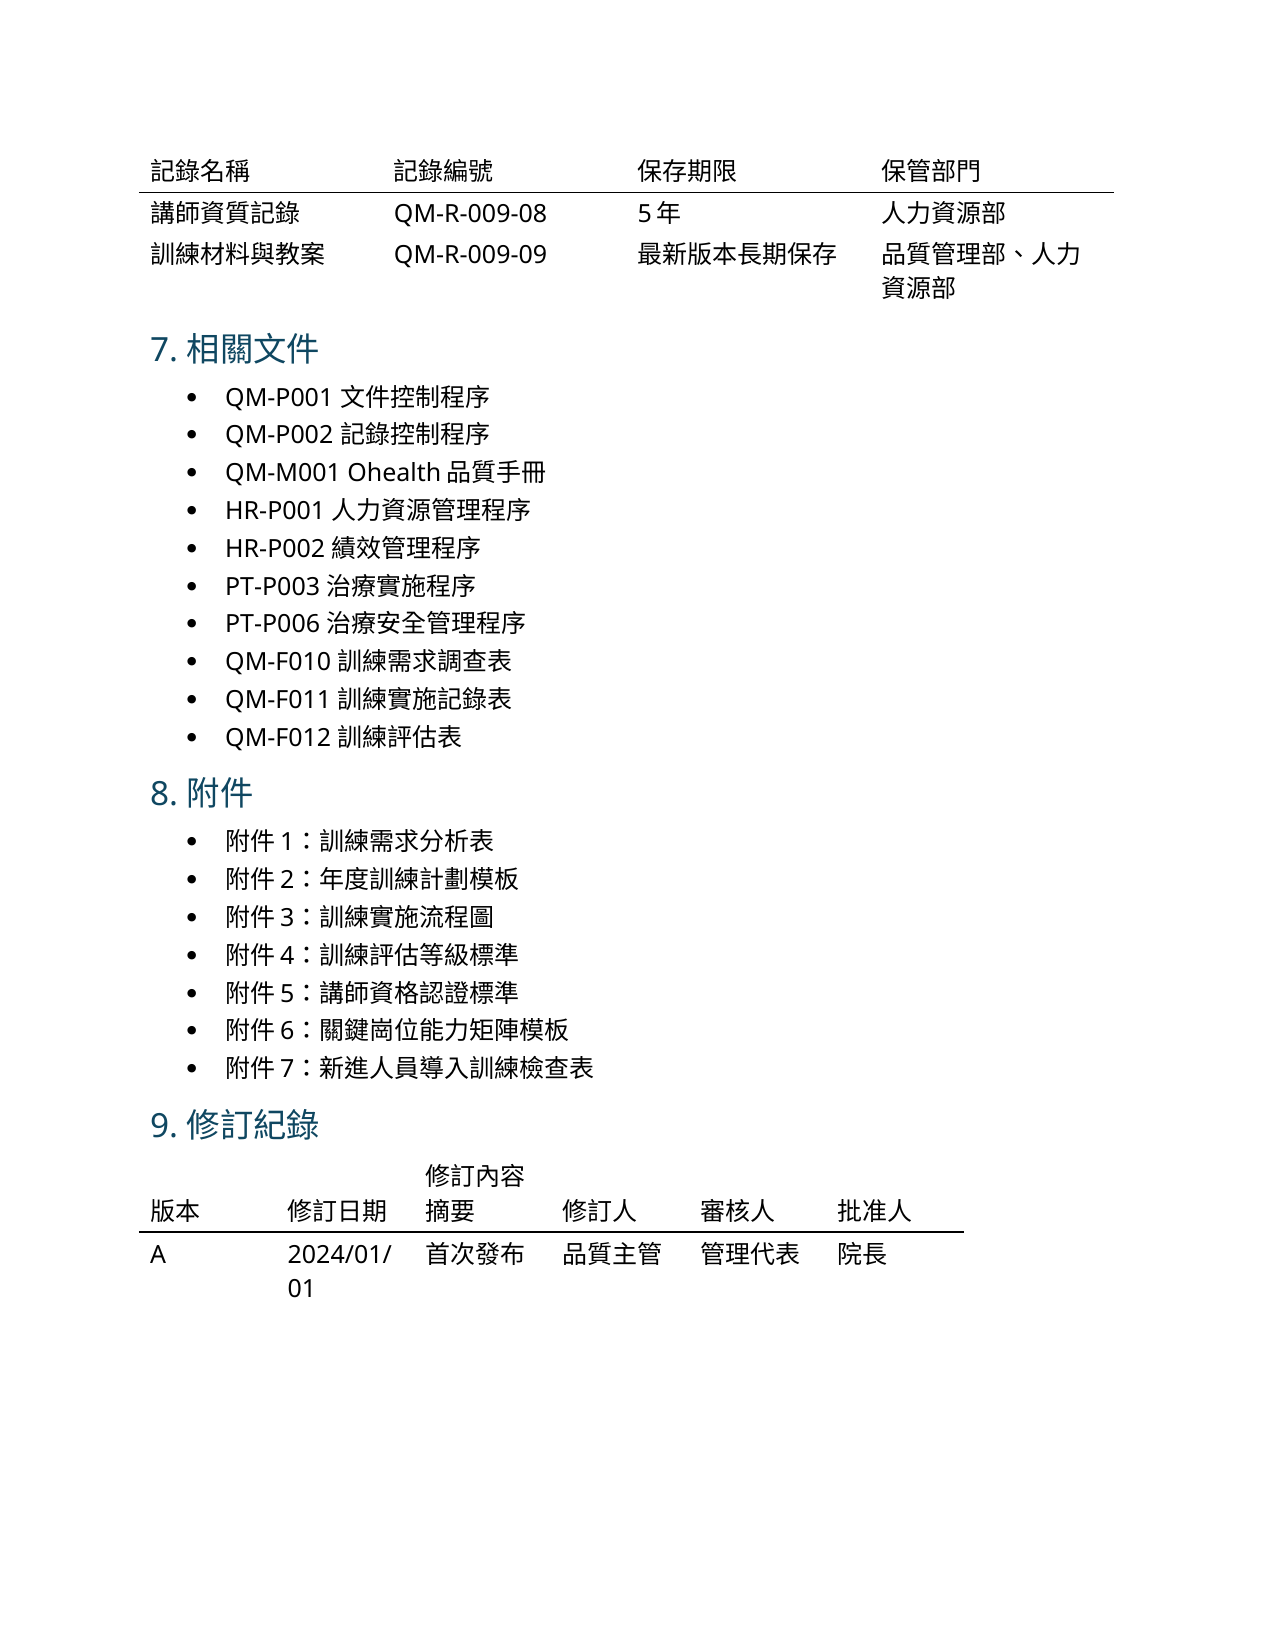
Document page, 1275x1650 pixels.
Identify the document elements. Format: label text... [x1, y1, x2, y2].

list 附件3：訓練實施流程圖 [187, 899, 1125, 934]
table_header 版本 [139, 1155, 276, 1231]
table_header 批准人 [826, 1155, 964, 1231]
table_cell 講師資質記錄 [139, 193, 382, 233]
table_cell 最新版本長期保存 [626, 233, 870, 309]
list PT-P003 治療實施程序 [187, 568, 1125, 602]
subtitle 8. 附件 [150, 770, 1125, 816]
table_cell 5年 [626, 193, 870, 233]
list HR-P002 績效管理程序 [187, 530, 1125, 564]
table_cell 訓練材料與教案 [139, 233, 382, 309]
table_header 修訂人 [551, 1155, 689, 1231]
table_cell 首次發布 [414, 1233, 551, 1308]
table_header 修訂日期 [276, 1155, 414, 1231]
table_cell 院長 [826, 1233, 964, 1308]
table_header 保管部門 [870, 150, 1114, 192]
list 附件6：關鍵崗位能力矩陣模板 [187, 1013, 1125, 1047]
list HR-P001 人力資源管理程序 [187, 493, 1125, 527]
list QM-F011 訓練實施記錄表 [187, 682, 1125, 716]
table_cell QM-R-009-08 [383, 193, 626, 233]
list 附件1：訓練需求分析表 [187, 824, 1125, 858]
list 附件2：年度訓練計劃模板 [187, 862, 1125, 896]
table_cell 人力資源部 [870, 193, 1114, 233]
list PT-P006 治療安全管理程序 [187, 606, 1125, 640]
list 附件7：新進人員導入訓練檢查表 [187, 1051, 1125, 1085]
list 附件5：講師資格認證標準 [187, 975, 1125, 1009]
list QM-M001 Ohealth品質手冊 [187, 455, 1125, 489]
list QM-F010 訓練需求調查表 [187, 644, 1125, 678]
list QM-P002 記錄控制程序 [187, 417, 1125, 451]
table_cell 品質管理部、人力資源部 [870, 233, 1114, 309]
table_header 修訂內容摘要 [414, 1155, 551, 1231]
table_header 記錄編號 [383, 150, 626, 192]
subtitle 9. 修訂紀錄 [150, 1102, 1125, 1147]
table_cell 管理代表 [689, 1233, 826, 1308]
list QM-P001 文件控制程序 [187, 379, 1125, 413]
list QM-F012 訓練評估表 [187, 719, 1125, 753]
table_cell 品質主管 [551, 1233, 689, 1308]
subtitle 7. 相關文件 [150, 325, 1125, 371]
table_header 保存期限 [626, 150, 870, 192]
table_header 審核人 [689, 1155, 826, 1231]
table_cell A [139, 1233, 276, 1308]
list 附件4：訓練評估等級標準 [187, 937, 1125, 971]
table_header 記錄名稱 [139, 150, 382, 192]
table_cell QM-R-009-09 [383, 233, 626, 309]
table_cell 2024/01/01 [276, 1233, 414, 1308]
